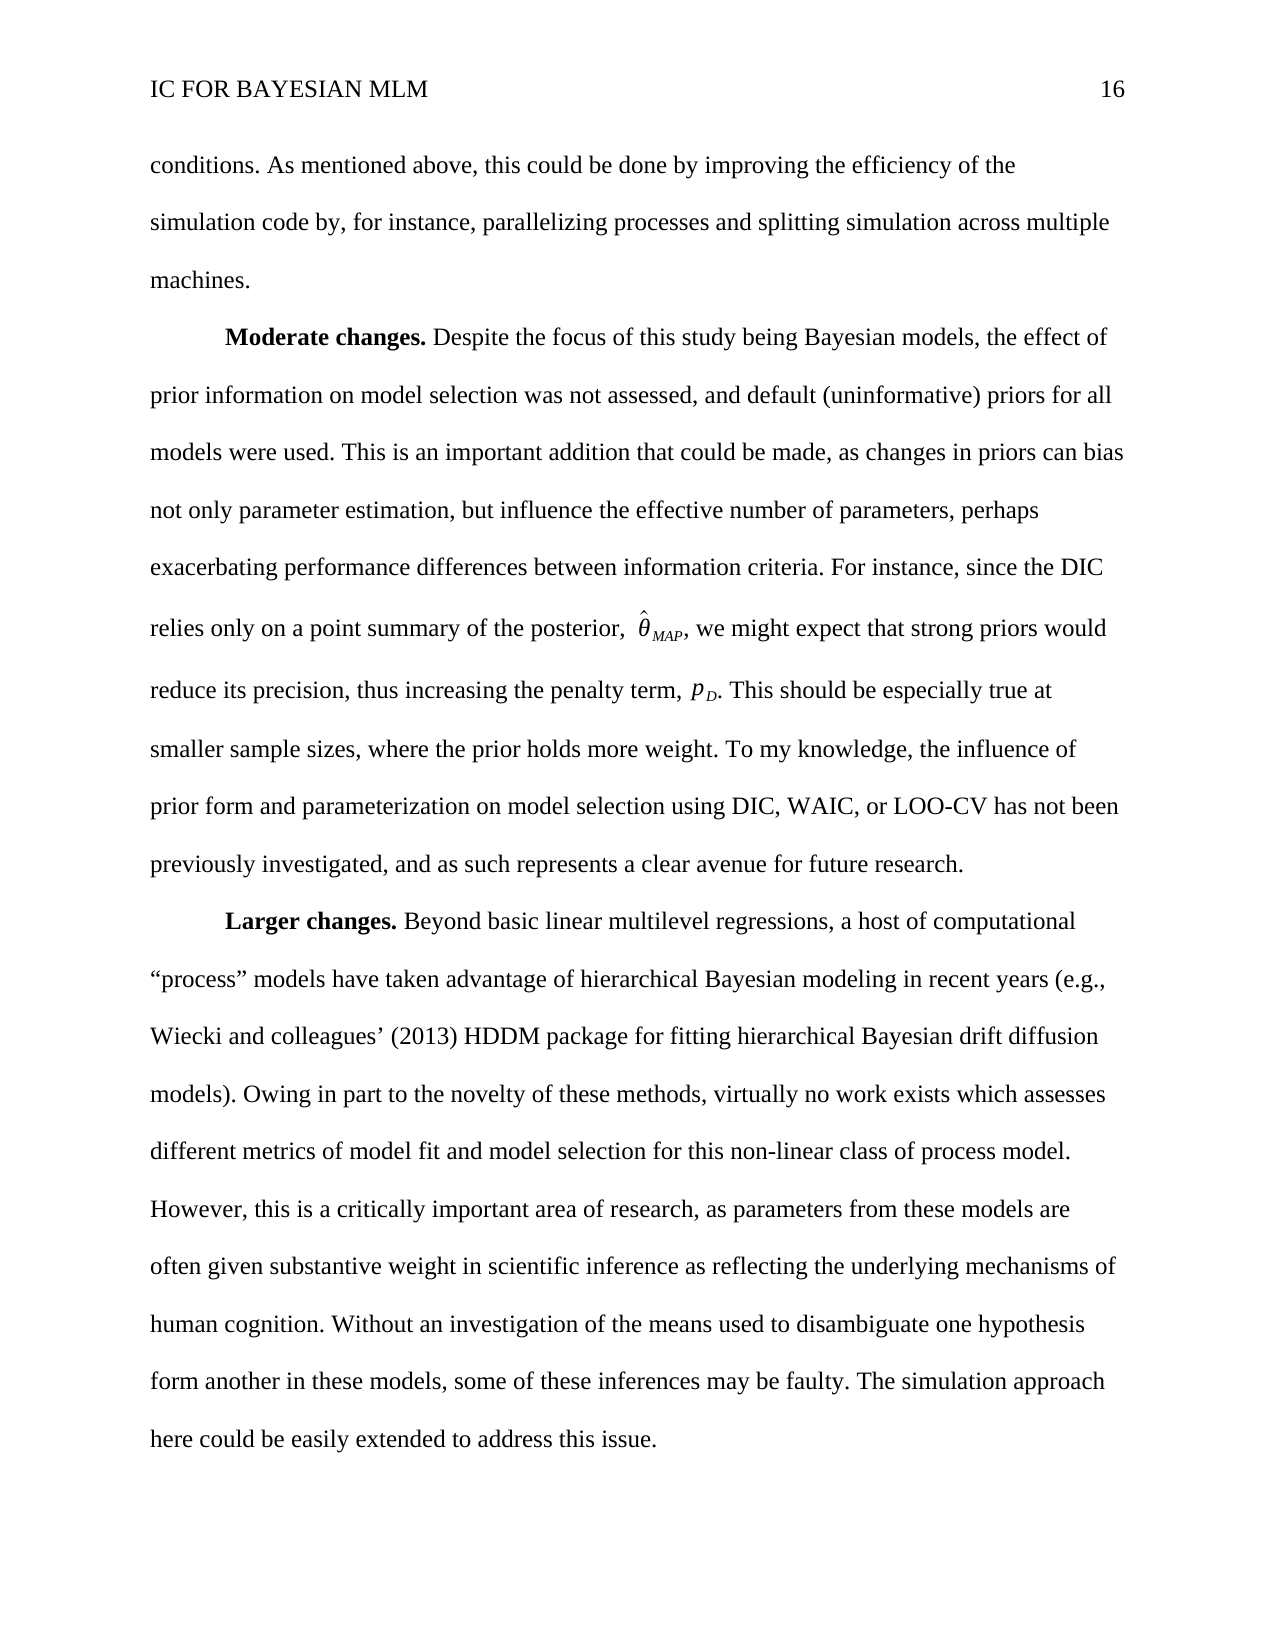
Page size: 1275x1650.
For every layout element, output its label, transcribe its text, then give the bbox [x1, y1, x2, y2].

text Moderate changes. Despite the focus of this study being Bayesian models, the effect of prior information on model selection was not assessed, and default (uninformative) priors for all models were used. This is an important addition that could be made, as changes in priors can bias not only parameter estimation, but influence the effective number of parameters, perhaps exacerbating performance differences between information criteria. For instance, since the DIC relies only on a point summary of the posterior, , we might expect that strong priors would reduce its precision, thus increasing the penalty term, . This should be especially true at smaller sample sizes, where the prior holds more weight. To my knowledge, the influence of prior form and parameterization on model selection using DIC, WAIC, or LOO-CV has not been previously investigated, and as such represents a clear avenue for future research. [150, 322, 1125, 878]
text Larger changes. Beyond basic linear multilevel regressions, a host of computational “process” models have taken advantage of hierarchical Bayesian modeling in recent years (e.g., Wiecki and colleagues’ (2013) HDDM package for fitting hierarchical Bayesian drift diffusion models). Owing in part to the novelty of these methods, virtually no work exists which assesses different metrics of model fit and model selection for this non-linear class of process model. However, this is a critically important area of research, as parameters from these models are often given substantive weight in scientific inference as reflecting the underlying mechanisms of human cognition. Without an investigation of the means used to disambiguate one hypothesis form another in these models, some of these inferences may be faulty. The simulation approach here could be easily extended to address this issue. [150, 906, 1125, 1453]
